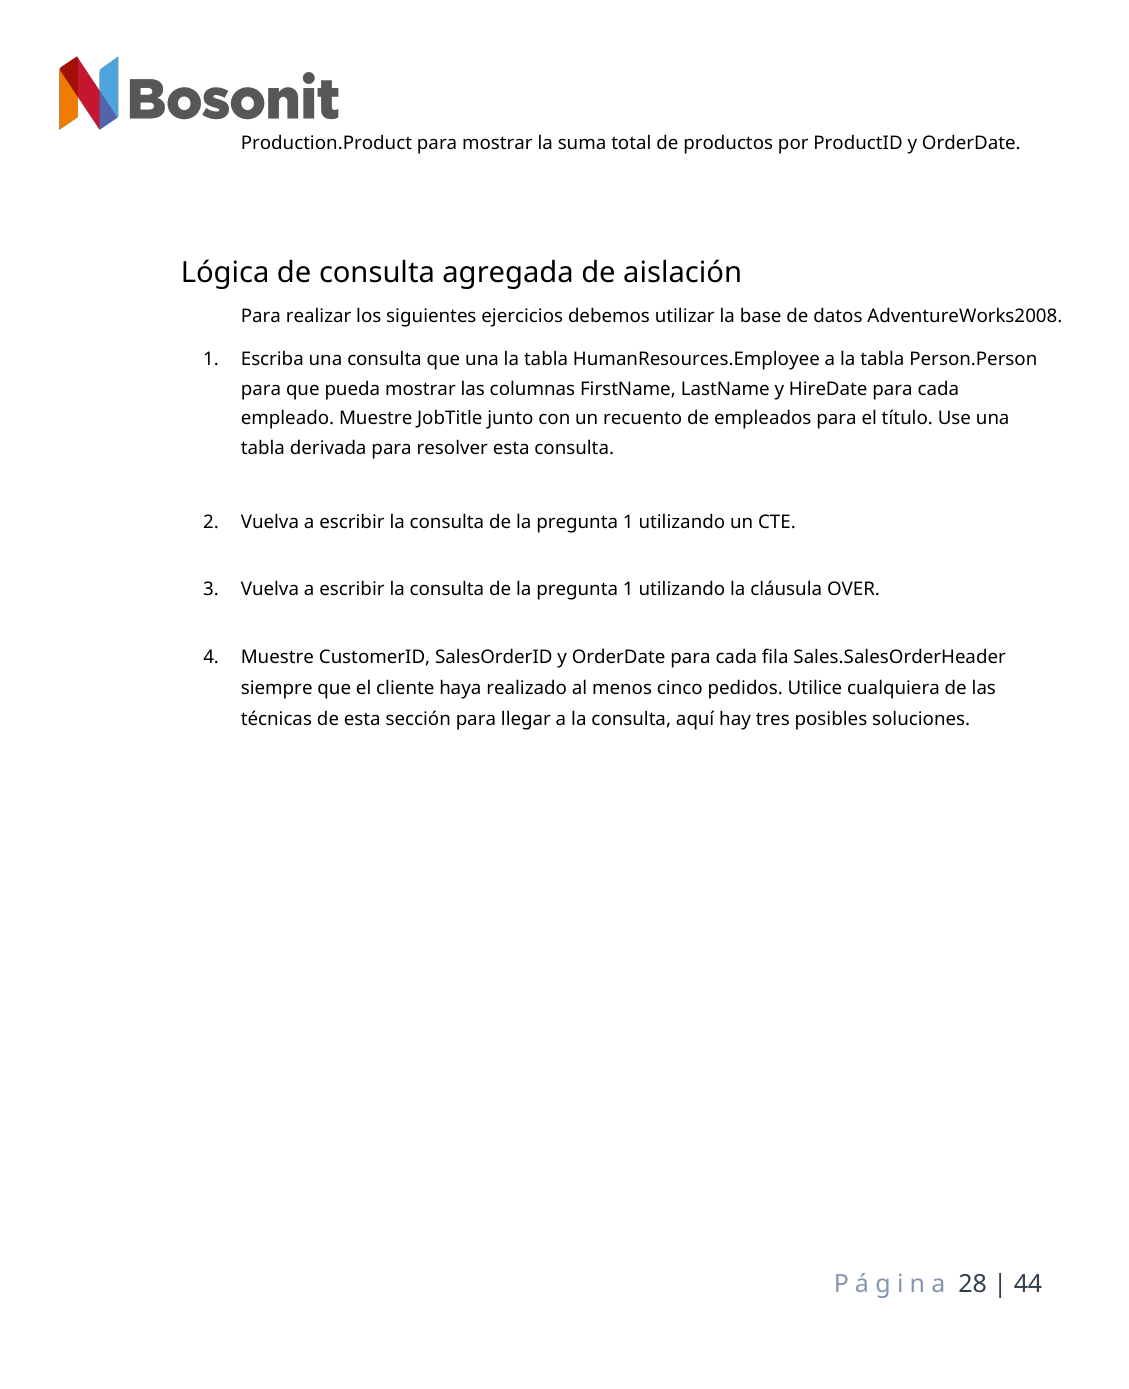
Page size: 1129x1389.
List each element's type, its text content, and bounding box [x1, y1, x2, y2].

list Escriba una consulta que una la tabla HumanResources.Employee a la tabla Person.Person para que pueda mostrar las columnas FirstName, LastName y HireDate para cada empleado. Muestre JobTitle junto con un recuento de empleados para el título. Use una tabla derivada para resolver esta consulta. [203, 345, 1048, 460]
subtitle Lógica de consulta agregada de aislación [181, 251, 1069, 291]
list Vuelva a escribir la consulta de la pregunta 1 utilizando un CTE. [203, 508, 1069, 534]
text Para realizar los siguientes ejercicios debemos utilizar la base de datos AdventureWorks2008. [241, 303, 1069, 328]
picture [59, 56, 339, 130]
list Vuelva a escribir la consulta de la pregunta 1 utilizando la cláusula OVER. [203, 576, 1069, 601]
list Muestre CustomerID, SalesOrderID y OrderDate para cada fila Sales.SalesOrderHeader siempre que el cliente haya realizado al menos cinco pedidos. Utilice cualquiera de las técnicas de esta sección para llegar a la consulta, aquí hay tres posibles soluciones. [203, 643, 1053, 730]
